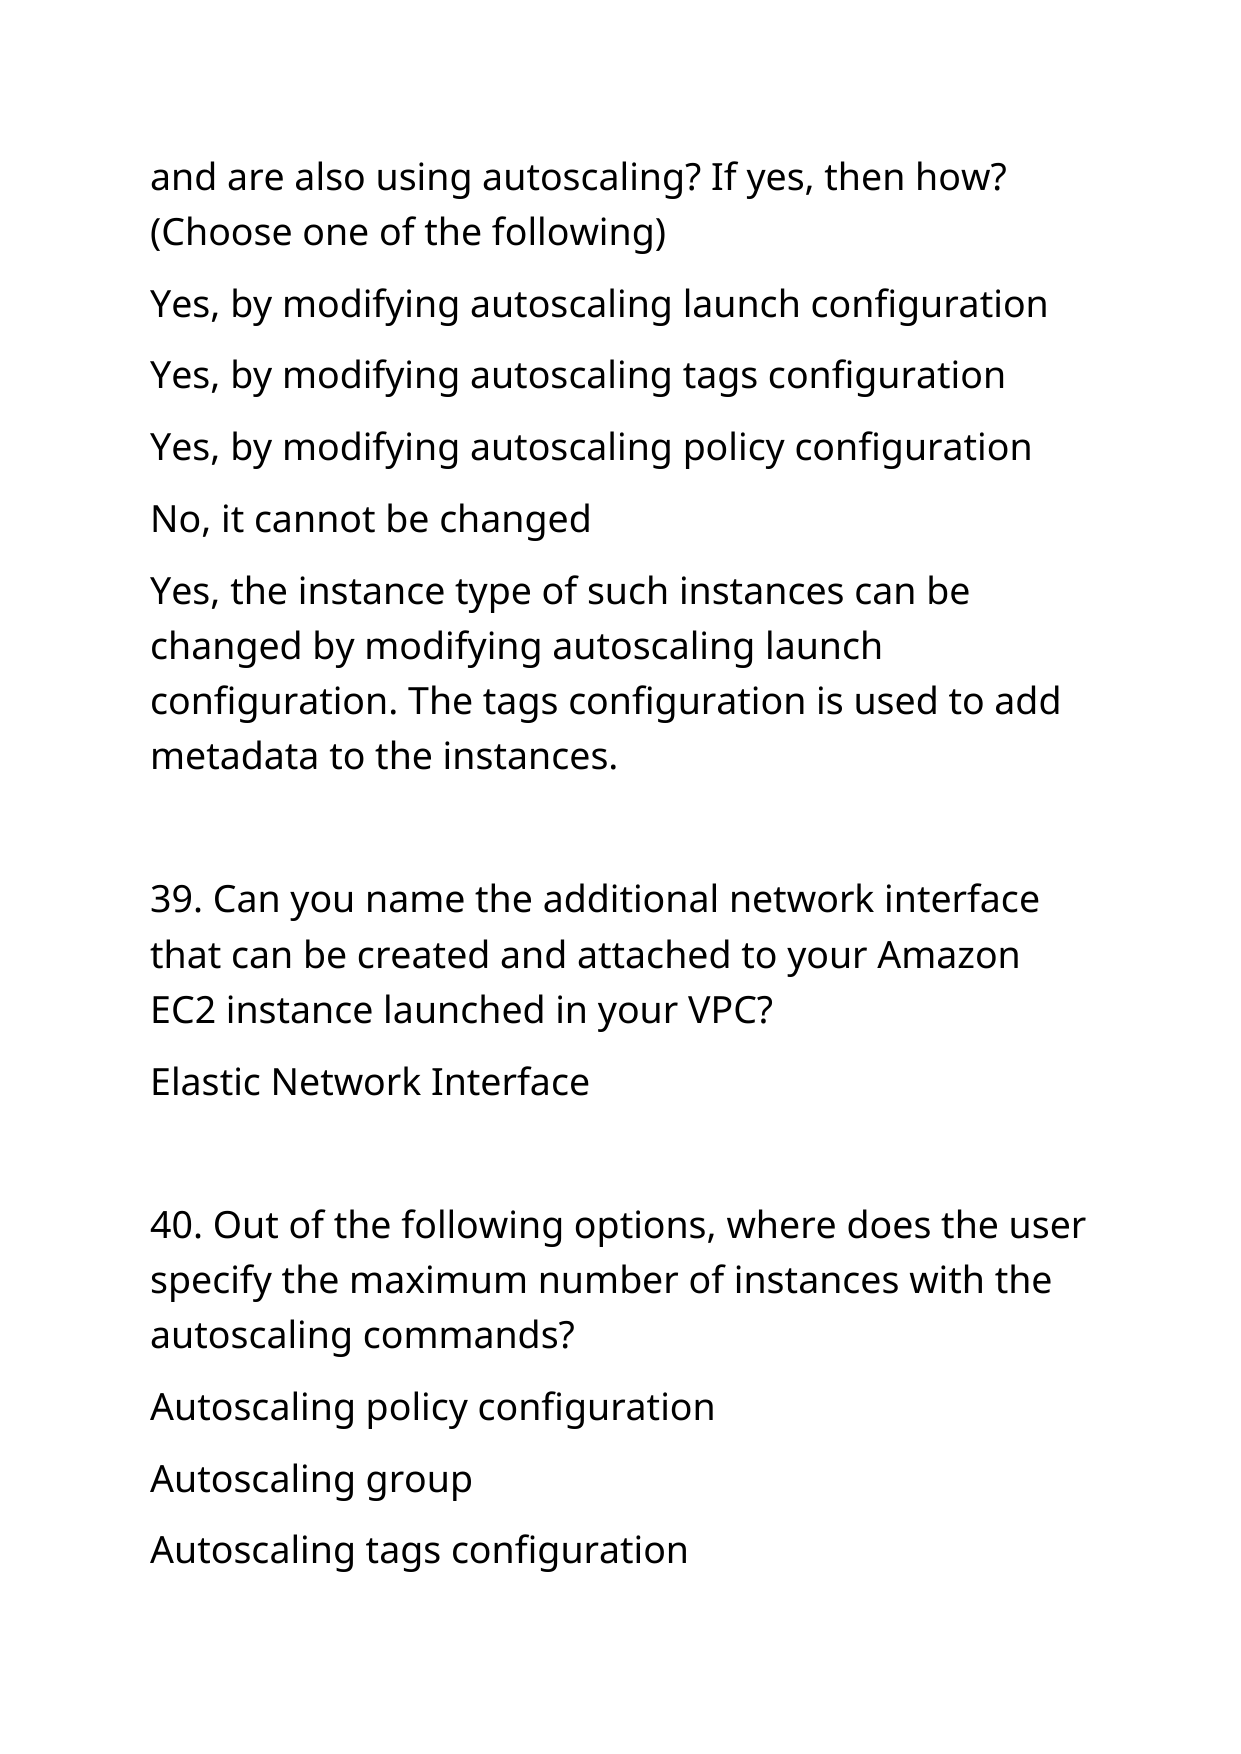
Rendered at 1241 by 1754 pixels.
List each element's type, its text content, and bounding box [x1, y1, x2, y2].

text Yes, by modifying autoscaling policy configuration [150, 420, 1090, 471]
text Yes, the instance type of such instances can be changed by modifying autoscaling launch configuration. The tags configuration is used to add metadata to the instances. [150, 564, 1090, 780]
text Autoscaling group [150, 1452, 1090, 1503]
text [150, 150, 1090, 256]
text No, it cannot be changed [150, 492, 1090, 543]
text Yes, by modifying autoscaling tags configuration [150, 349, 1090, 400]
text Elastic Network Interface [150, 1055, 1090, 1106]
text Yes, by modifying autoscaling launch configuration [150, 277, 1090, 328]
text Autoscaling policy configuration [150, 1380, 1090, 1431]
text 40. Out of the following options, where does the user specify the maximum number of instances with the autoscaling commands? [150, 1198, 1090, 1359]
text Autoscaling tags configuration [150, 1524, 1090, 1575]
text 39. Can you name the additional network interface that can be created and attached to your Amazon EC2 instance launched in your VPC? [150, 873, 1090, 1034]
